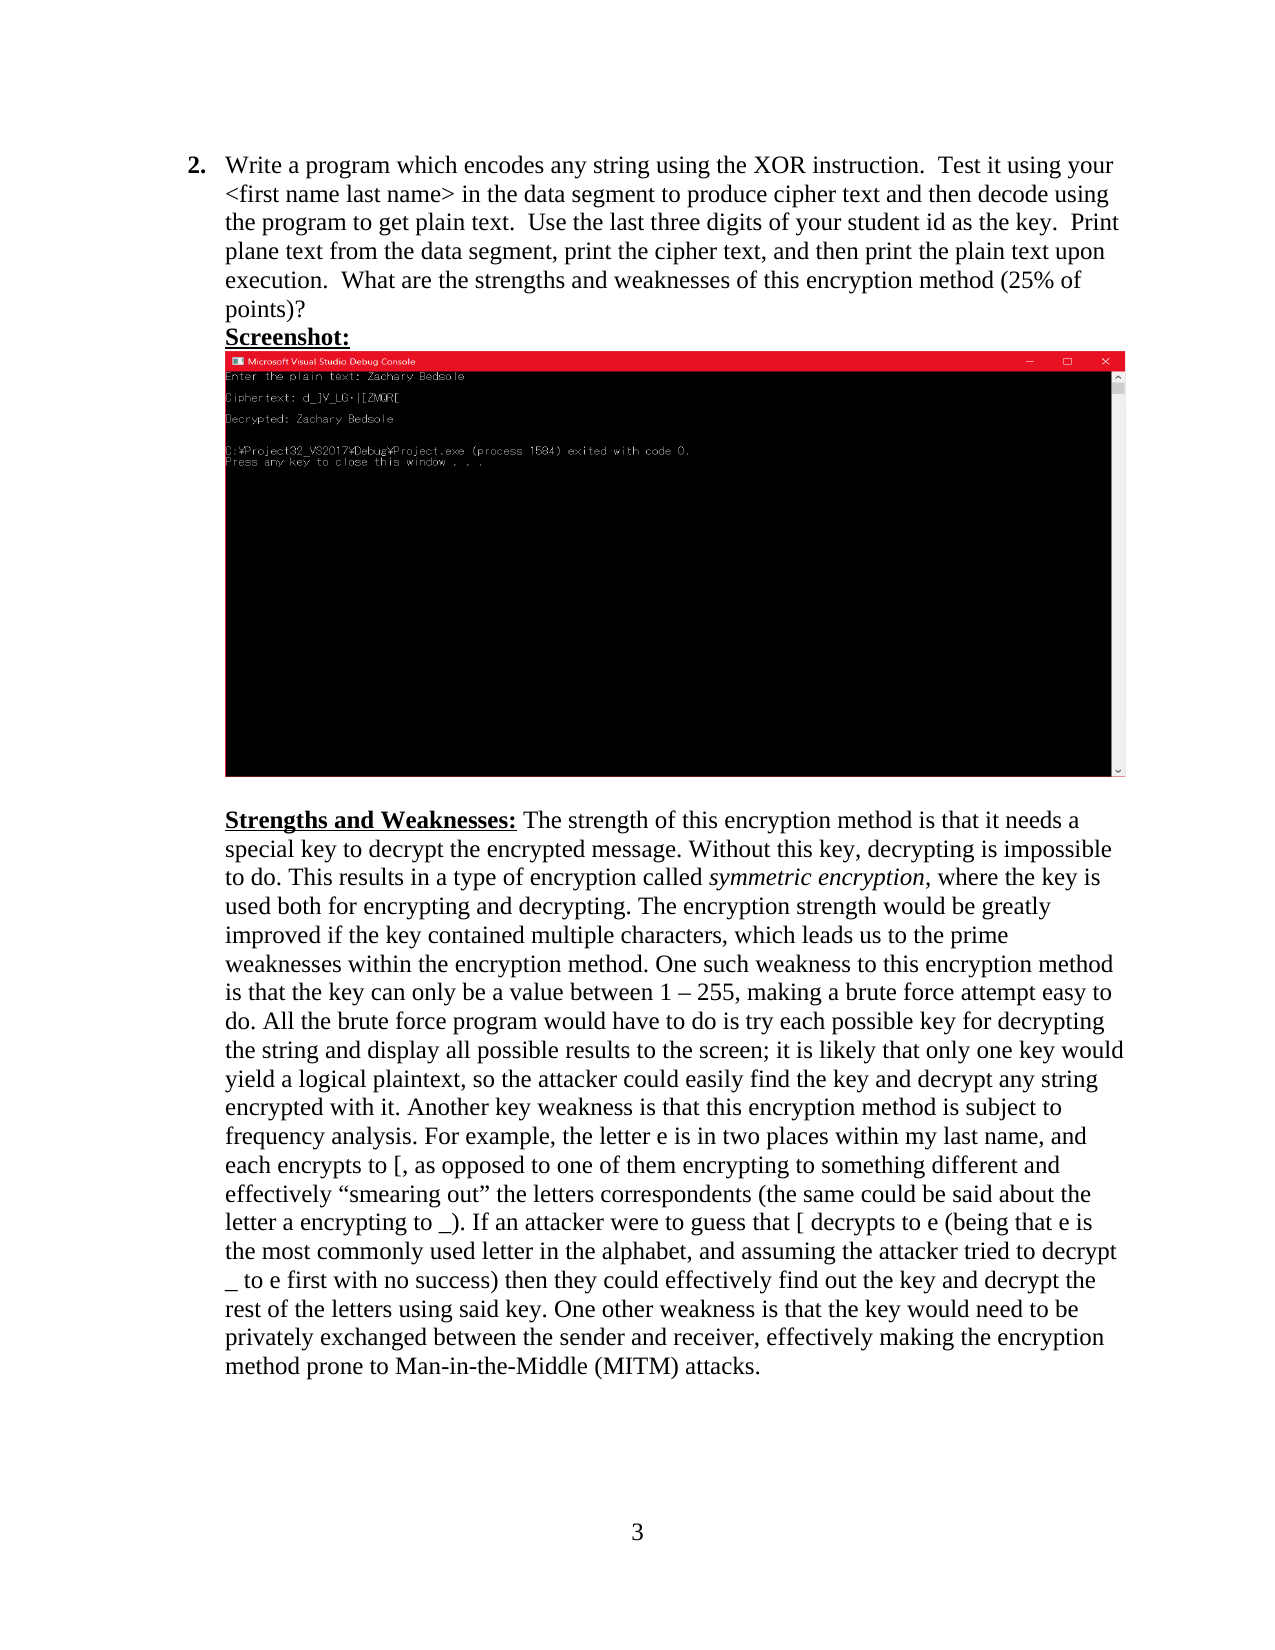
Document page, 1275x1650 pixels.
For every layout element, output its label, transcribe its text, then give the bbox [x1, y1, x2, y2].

picture [225, 351, 1125, 777]
text Screenshot: [225, 322, 1125, 351]
text Strengths and Weaknesses: The strength of this encryption method is that it needs a special key to decrypt the encrypted message. Without this key, decrypting is impossible to do. This results in a type of encryption called symmetric encryption, where the key is used both for encrypting and decrypting. The encryption strength would be greatly improved if the key contained multiple characters, which leads us to the prime weaknesses within the encryption method. One such weakness to this encryption method is that the key can only be a value between 1 – 255, making a brute force attempt easy to do. All the brute force program would have to do is try each possible key for decrypting the string and display all possible results to the screen; it is likely that only one key would yield a logical plaintext, so the attacker could easily find the key and decrypt any string encrypted with it. Another key weakness is that this encryption method is subject to frequency analysis. For example, the letter e is in two places within my last name, and each encrypts to [, as opposed to one of them encrypting to something different and effectively “smearing out” the letters correspondents (the same could be said about the letter a encrypting to _). If an attacker were to guess that [ decrypts to e (being that e is the most commonly used letter in the alphabet, and assuming the attacker tried to decrypt _ to e first with no success) then they could effectively find out the key and decrypt the rest of the letters using said key. One other weakness is that the key would need to be privately exchanged between the sender and receiver, effectively making the encryption method prone to Man-in-the-Middle (MITM) attacks. [225, 805, 1125, 1380]
list Write a program which encodes any string using the XOR instruction. Test it using your <first name last name> in the data segment to produce cipher text and then decode using the program to get plain text. Use the last three digits of your student id as the key. Print plane text from the data segment, print the cipher text, and then print the plain text upon execution. What are the strengths and weaknesses of this encryption method (25% of points)? [187, 150, 1125, 322]
